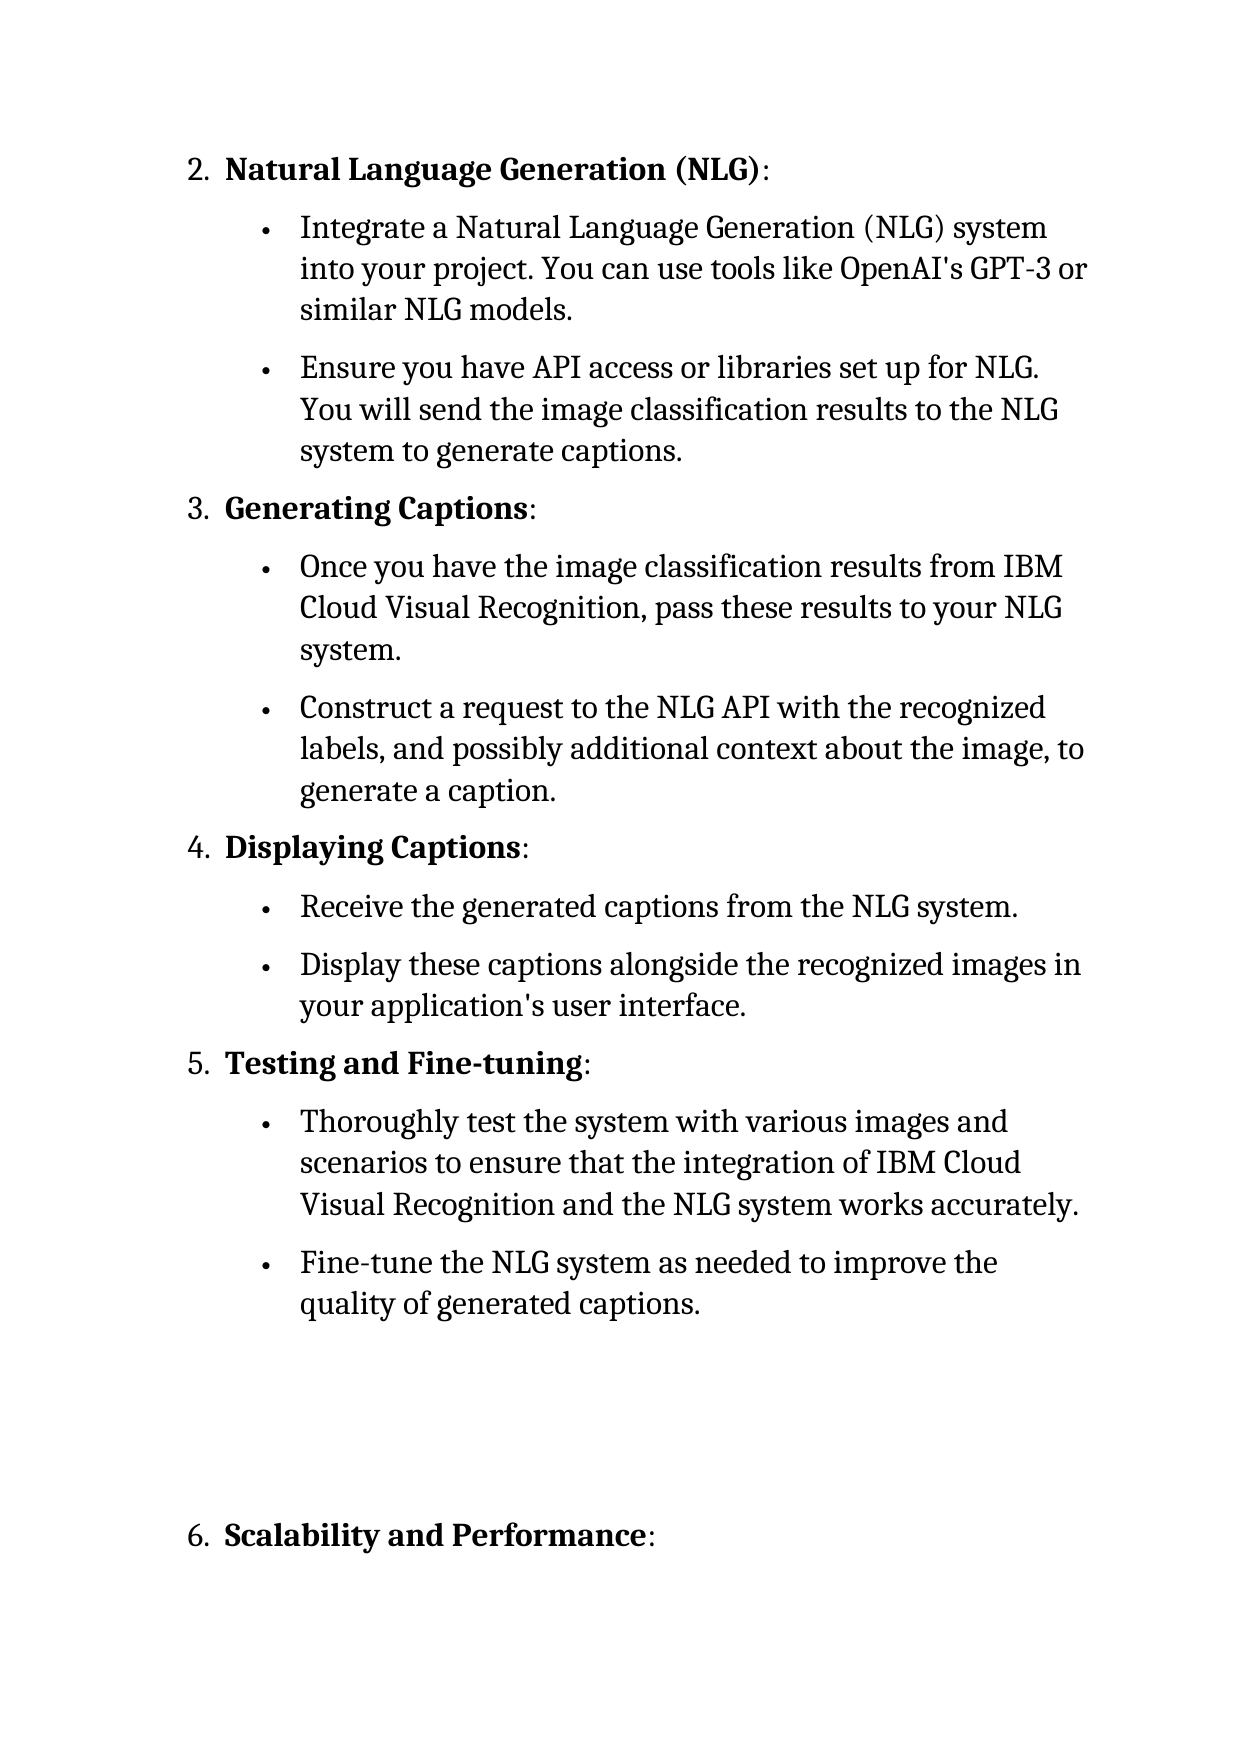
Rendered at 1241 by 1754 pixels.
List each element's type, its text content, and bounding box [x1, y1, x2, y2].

list Once you have the image classification results from IBM Cloud Visual Recognition, pass these results to your NLG system. [262, 547, 1090, 668]
list Displaying Captions: [187, 829, 1090, 867]
list Scalability and Performance: [187, 1517, 1090, 1555]
list Thoroughly test the system with various images and scenarios to ensure that the integration of IBM Cloud Visual Recognition and the NLG system works accurately. [262, 1102, 1090, 1223]
list Testing and Fine-tuning: [187, 1044, 1090, 1083]
list Integrate a Natural Language Generation (NLG) system into your project. You can use tools like OpenAI's GPT-3 or similar NLG models. [262, 208, 1090, 329]
list Construct a request to the NLG API with the recognized labels, and possibly additional context about the image, to generate a caption. [262, 688, 1090, 809]
list Receive the generated captions from the NLG system. [262, 887, 1090, 925]
list Generating Captions: [187, 489, 1090, 528]
list Natural Language Generation (NLG): [187, 150, 1090, 188]
list Display these captions alongside the recognized images in your application's user interface. [262, 945, 1090, 1025]
list Ensure you have API access or libraries set up for NLG. You will send the image classification results to the NLG system to generate captions. [262, 349, 1090, 470]
list Fine-tune the NLG system as needed to improve the quality of generated captions. [262, 1243, 1090, 1323]
